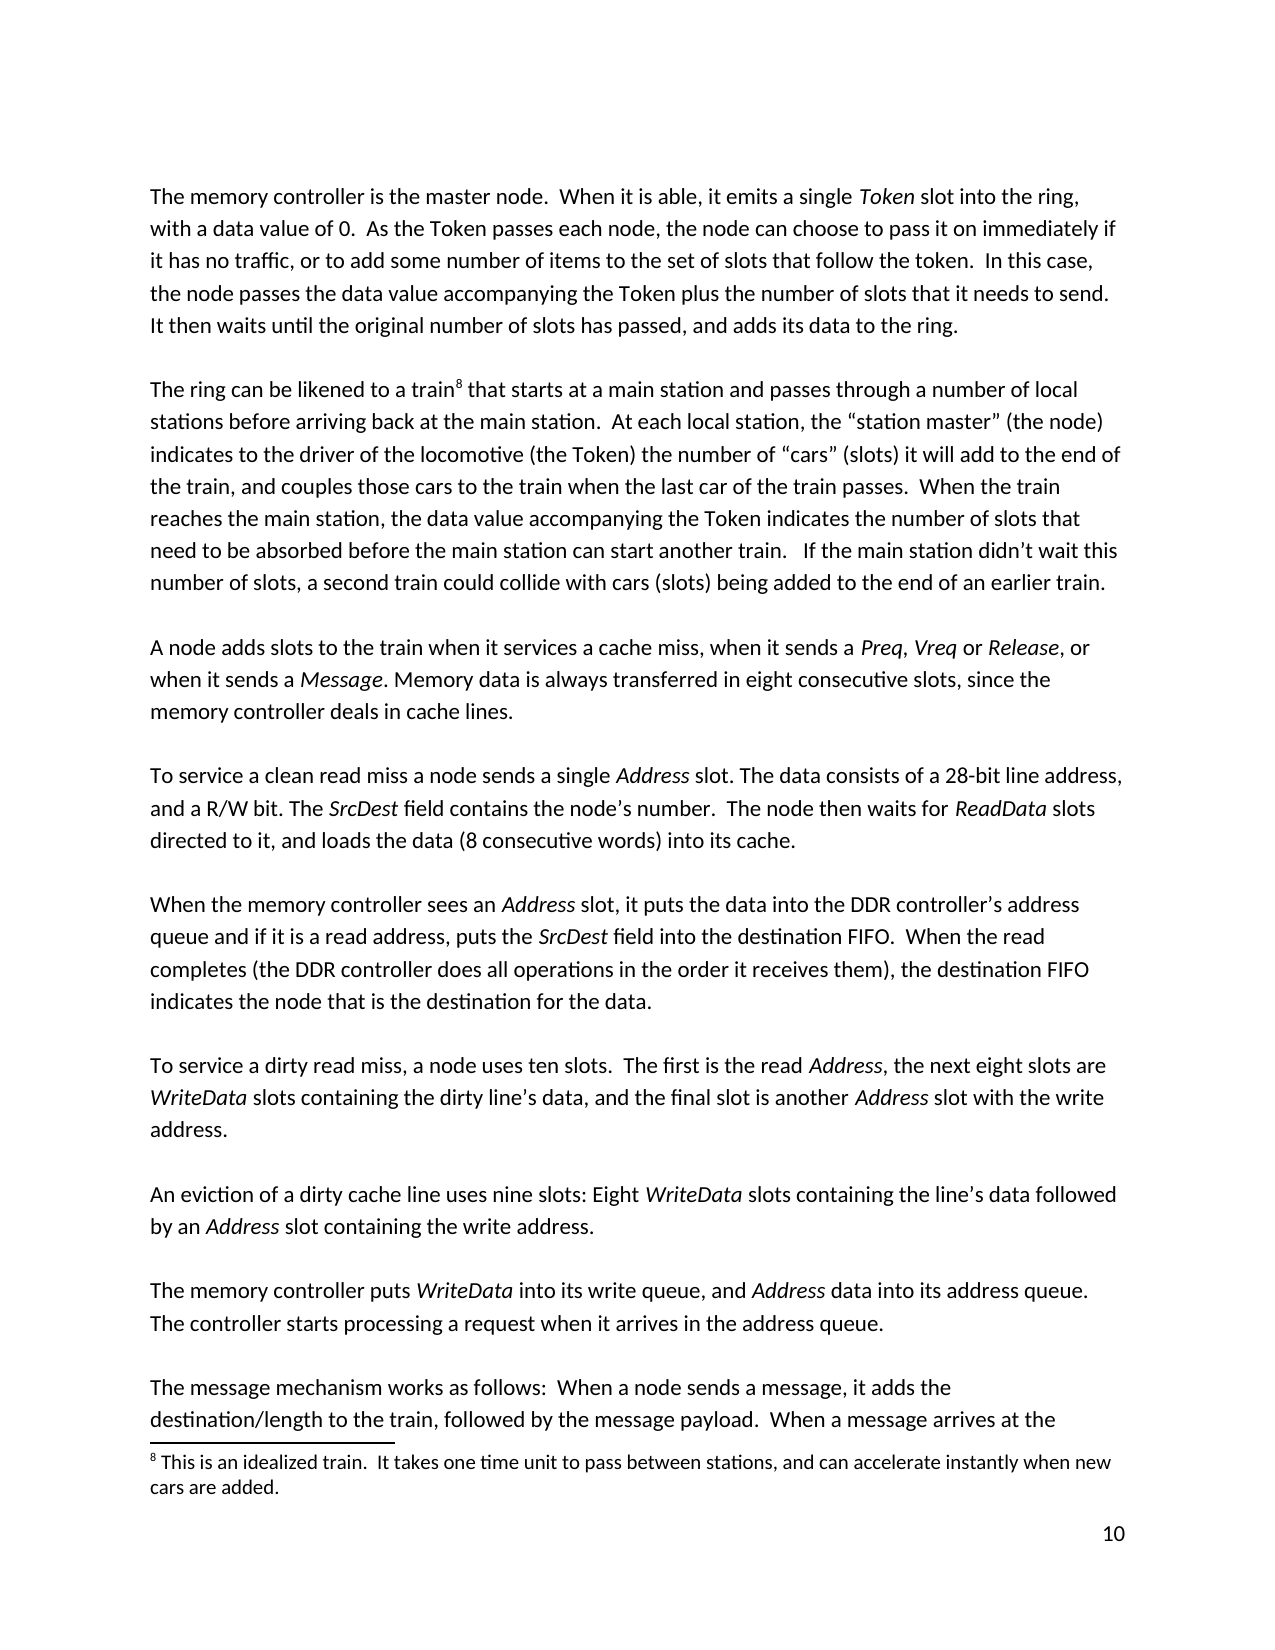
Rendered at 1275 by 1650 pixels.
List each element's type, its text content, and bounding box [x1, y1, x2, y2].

text An eviction of a dirty cache line uses nine slots: Eight WriteData slots containing the line’s data followed by an Address slot containing the write address. [150, 1180, 1125, 1240]
text When the memory controller sees an Address slot, it puts the data into the DDR controller’s address queue and if it is a read address, puts the SrcDest field into the destination FIFO. When the read completes (the DDR controller does all operations in the order it receives them), the destination FIFO indicates the node that is the destination for the data. [150, 890, 1125, 1015]
text The ring can be likened to a train that starts at a main station and passes through a number of local stations before arriving back at the main station. At each local station, the “station master” (the node) indicates to the driver of the locomotive (the Token) the number of “cars” (slots) it will add to the end of the train, and couples those cars to the train when the last car of the train passes. When the train reaches the main station, the data value accompanying the Token indicates the number of slots that need to be absorbed before the main station can start another train. If the main station didn’t wait this number of slots, a second train could collide with cars (slots) being added to the end of an earlier train. [150, 375, 1125, 596]
text A node adds slots to the train when it services a cache miss, when it sends a Preq, Vreq or Release, or when it sends a Message. Memory data is always transferred in eight consecutive slots, since the memory controller deals in cache lines. [150, 633, 1125, 725]
text To service a dirty read miss, a node uses ten slots. The first is the read Address, the next eight slots are WriteData slots containing the dirty line’s data, and the final slot is another Address slot with the write address. [150, 1051, 1125, 1144]
text The memory controller is the master node. When it is able, it emits a single Token slot into the ring, with a data value of 0. As the Token passes each node, the node can choose to pass it on immediately if it has no traffic, or to add some number of items to the set of slots that follow the token. In this case, the node passes the data value accompanying the Token plus the number of slots that it needs to send. It then waits until the original number of slots has passed, and adds its data to the ring. [150, 182, 1125, 339]
text To service a clean read miss a node sends a single Address slot. The data consists of a 28-bit line address, and a R/W bit. The SrcDest field contains the node’s number. The node then waits for ReadData slots directed to it, and loads the data (8 consecutive words) into its cache. [150, 762, 1125, 854]
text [150, 1373, 1125, 1433]
text The memory controller puts WriteData into its write queue, and Address data into its address queue. The controller starts processing a request when it arrives in the address queue. [150, 1277, 1125, 1337]
